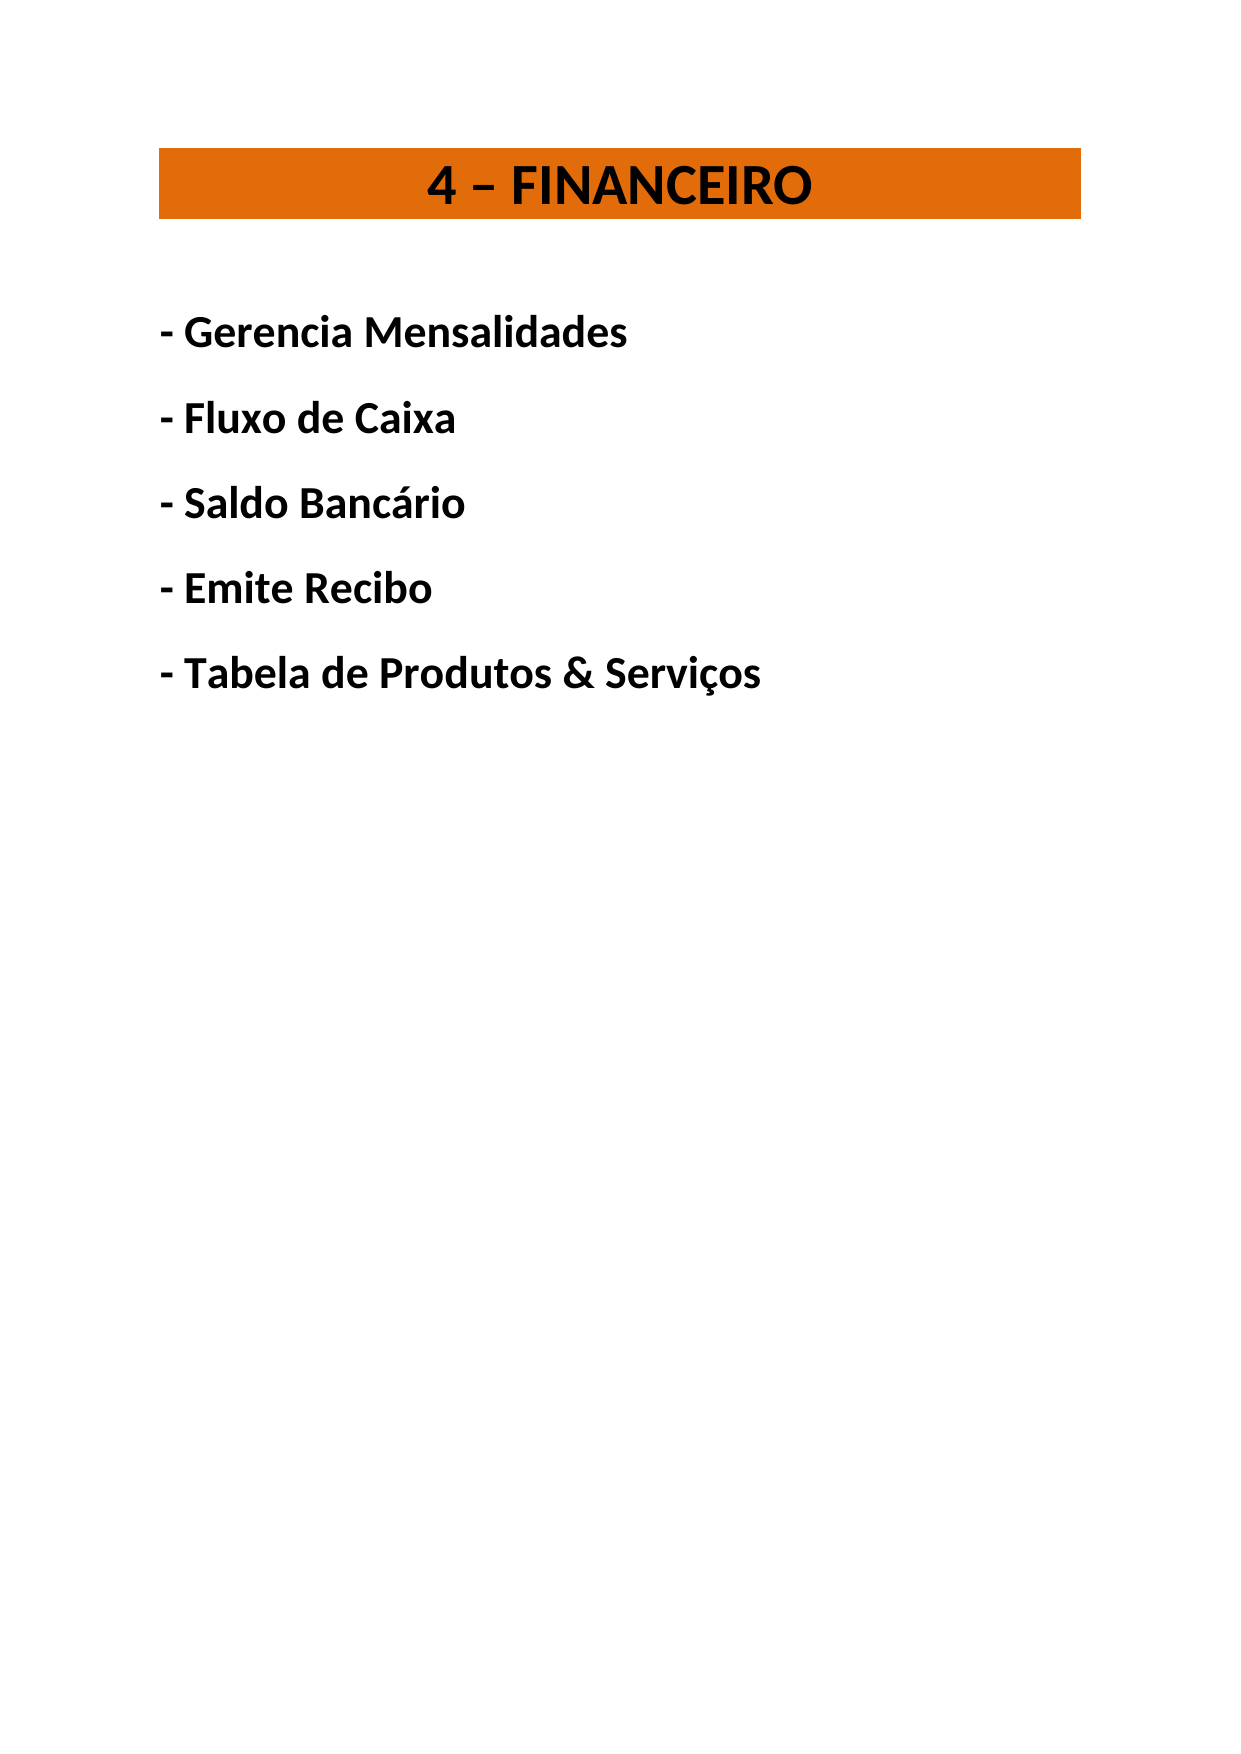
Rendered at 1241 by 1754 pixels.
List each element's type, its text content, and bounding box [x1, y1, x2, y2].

text - Saldo Bancário [159, 474, 1081, 529]
text - Fluxo de Caixa [159, 388, 1081, 444]
text - Emite Recibo [159, 559, 1081, 615]
text 4 – FINANCEIRO [159, 148, 1081, 219]
text - Tabela de Produtos & Serviços [159, 644, 1081, 700]
text - Gerencia Mensalidades [159, 303, 1081, 359]
